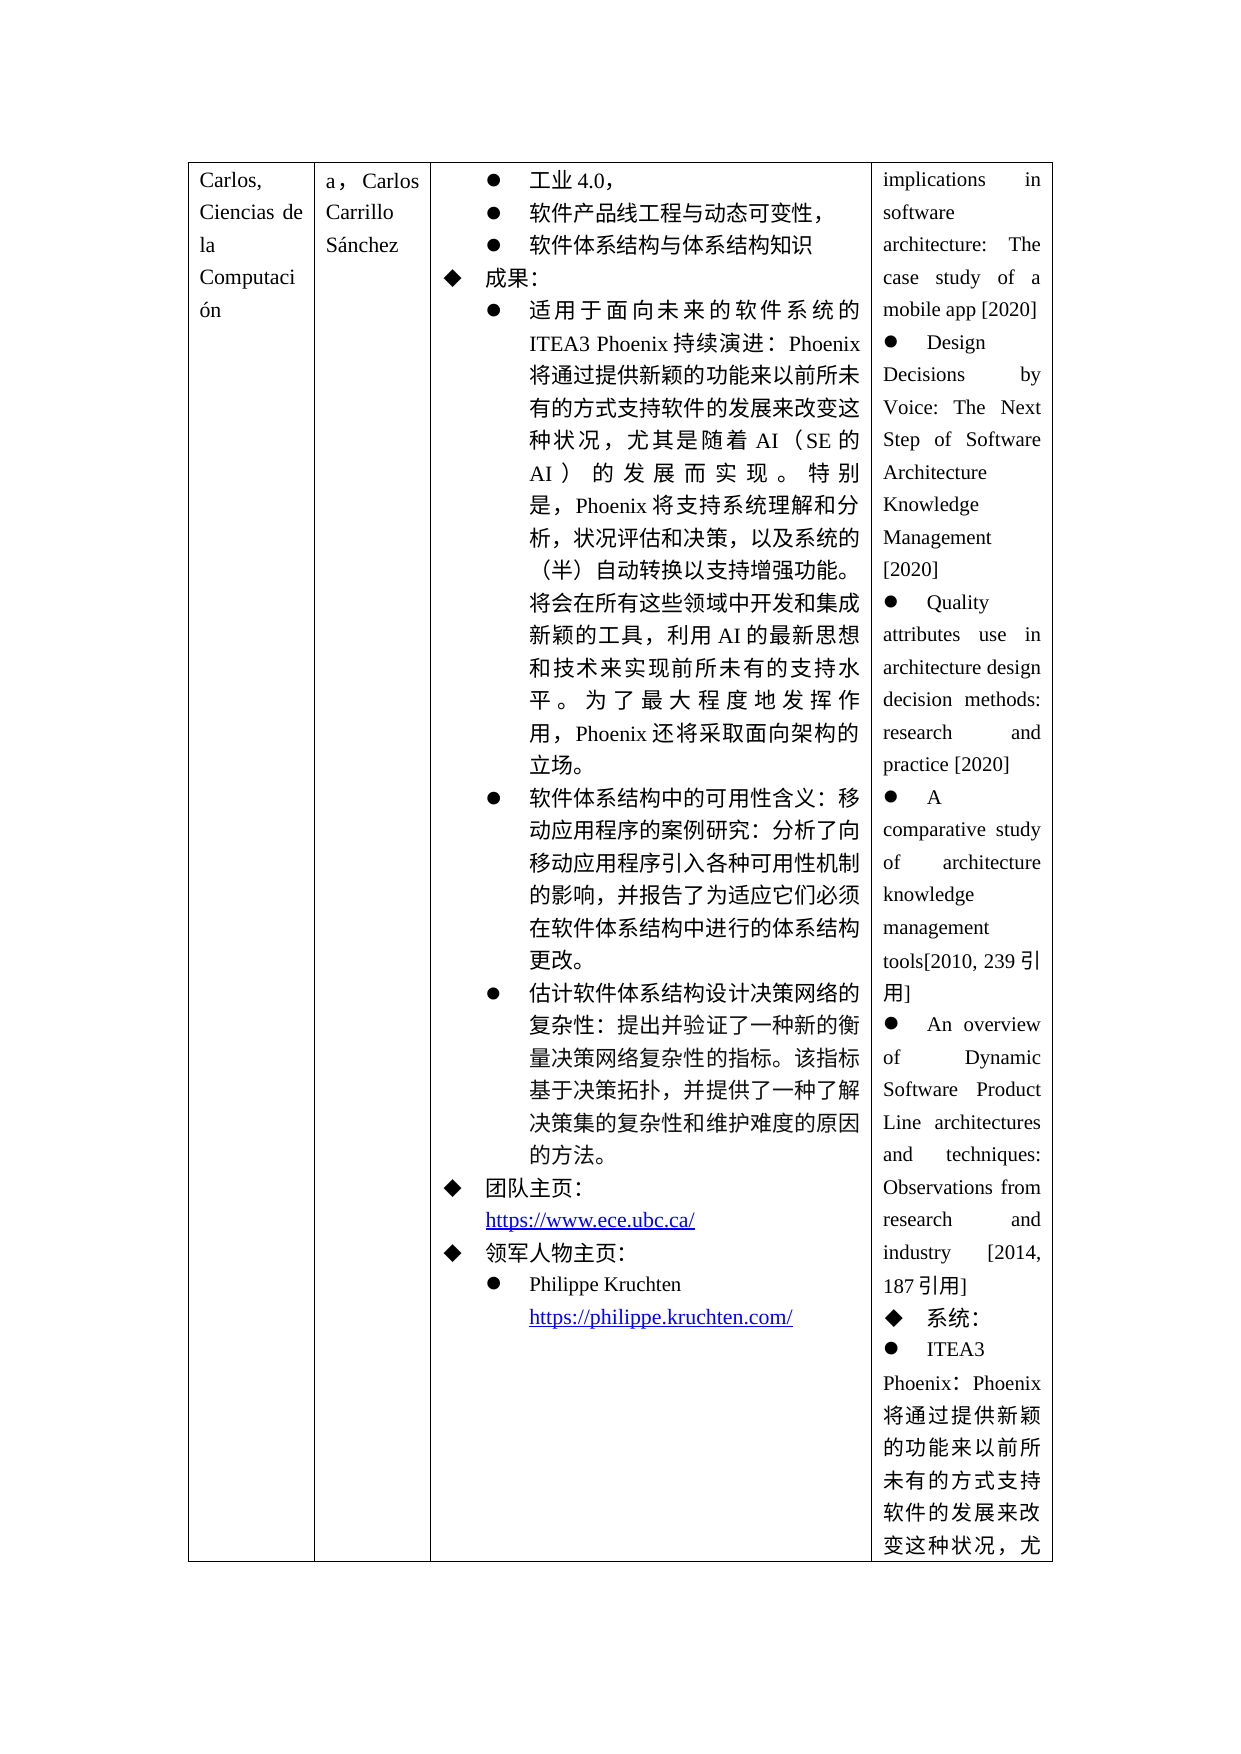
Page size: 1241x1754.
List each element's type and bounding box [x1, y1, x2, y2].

table_cell [431, 163, 871, 1561]
table_cell [189, 163, 314, 1561]
table_cell [872, 163, 1052, 1561]
table_cell [315, 163, 430, 1561]
